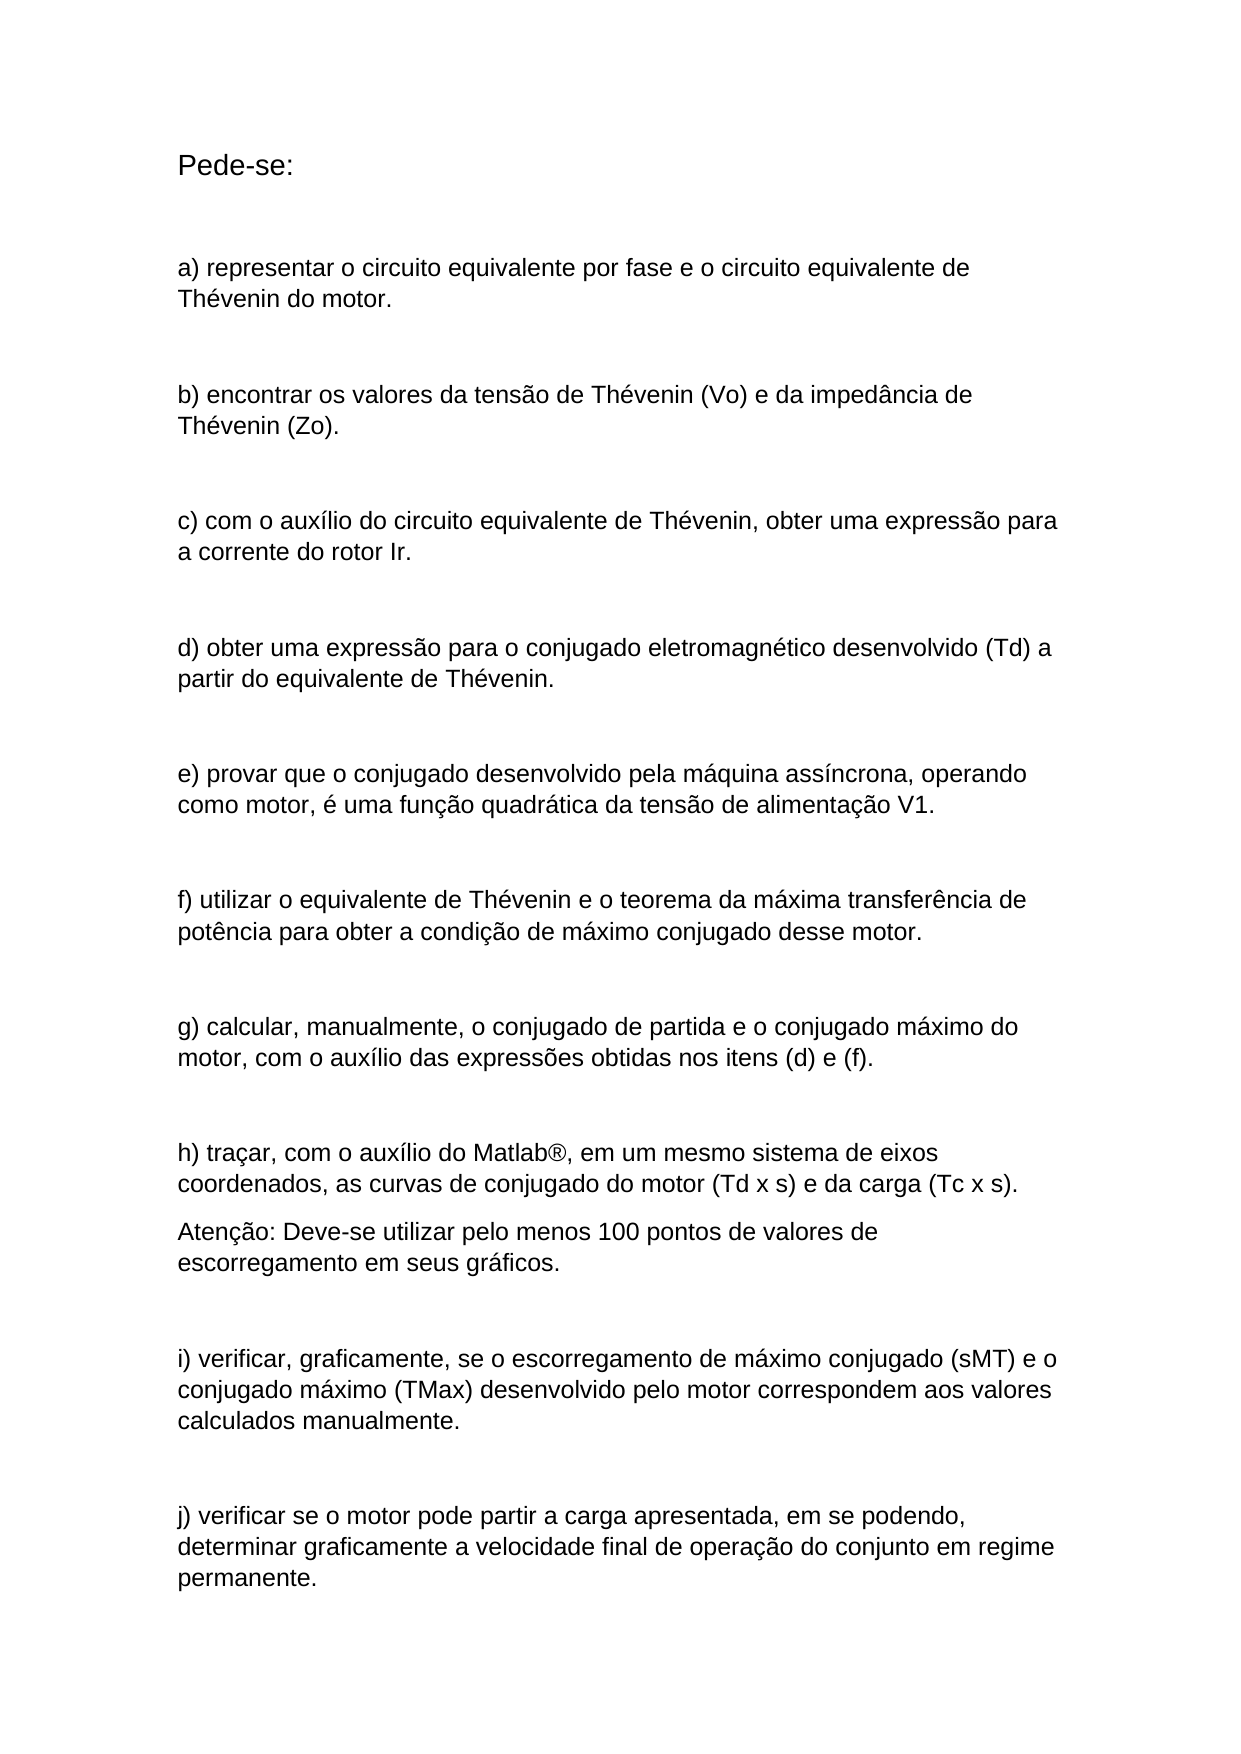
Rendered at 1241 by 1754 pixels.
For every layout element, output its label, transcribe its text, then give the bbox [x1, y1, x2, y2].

text f) utilizar o equivalente de Thévenin e o teorema da máxima transferência de potência para obter a condição de máximo conjugado desse motor. [177, 886, 1063, 945]
text g) calcular, manualmente, o conjugado de partida e o conjugado máximo do motor, com o auxílio das expressões obtidas nos itens (d) e (f). [177, 1012, 1063, 1072]
text i) verificar, graficamente, se o escorregamento de máximo conjugado (sMT) e o conjugado máximo (TMax) desenvolvido pelo motor correspondem aos valores calculados manualmente. [177, 1344, 1063, 1434]
text d) obter uma expressão para o conjugado eletromagnético desenvolvido (Td) a partir do equivalente de Thévenin. [177, 633, 1063, 692]
text c) com o auxílio do circuito equivalente de Thévenin, obter uma expressão para a corrente do rotor Ir. [177, 506, 1063, 566]
text j) verificar se o motor pode partir a carga apresentada, em se podendo, determinar graficamente a velocidade final de operação do conjunto em regime permanente. [177, 1501, 1063, 1592]
text Atenção: Deve-se utilizar pelo menos 100 pontos de valores de escorregamento em seus gráficos. [177, 1217, 1063, 1277]
text a) representar o circuito equivalente por fase e o circuito equivalente de Thévenin do motor. [177, 253, 1063, 313]
text h) traçar, com o auxílio do Matlab®, em um mesmo sistema de eixos coordenados, as curvas de conjugado do motor (Td x s) e da carga (Tc x s). [177, 1138, 1063, 1198]
text e) provar que o conjugado desenvolvido pela máquina assíncrona, operando como motor, é uma função quadrática da tensão de alimentação V1. [177, 759, 1063, 819]
text Pede-se: [177, 148, 1063, 181]
text b) encontrar os valores da tensão de Thévenin (Vo) e da impedância de Thévenin (Zo). [177, 380, 1063, 439]
